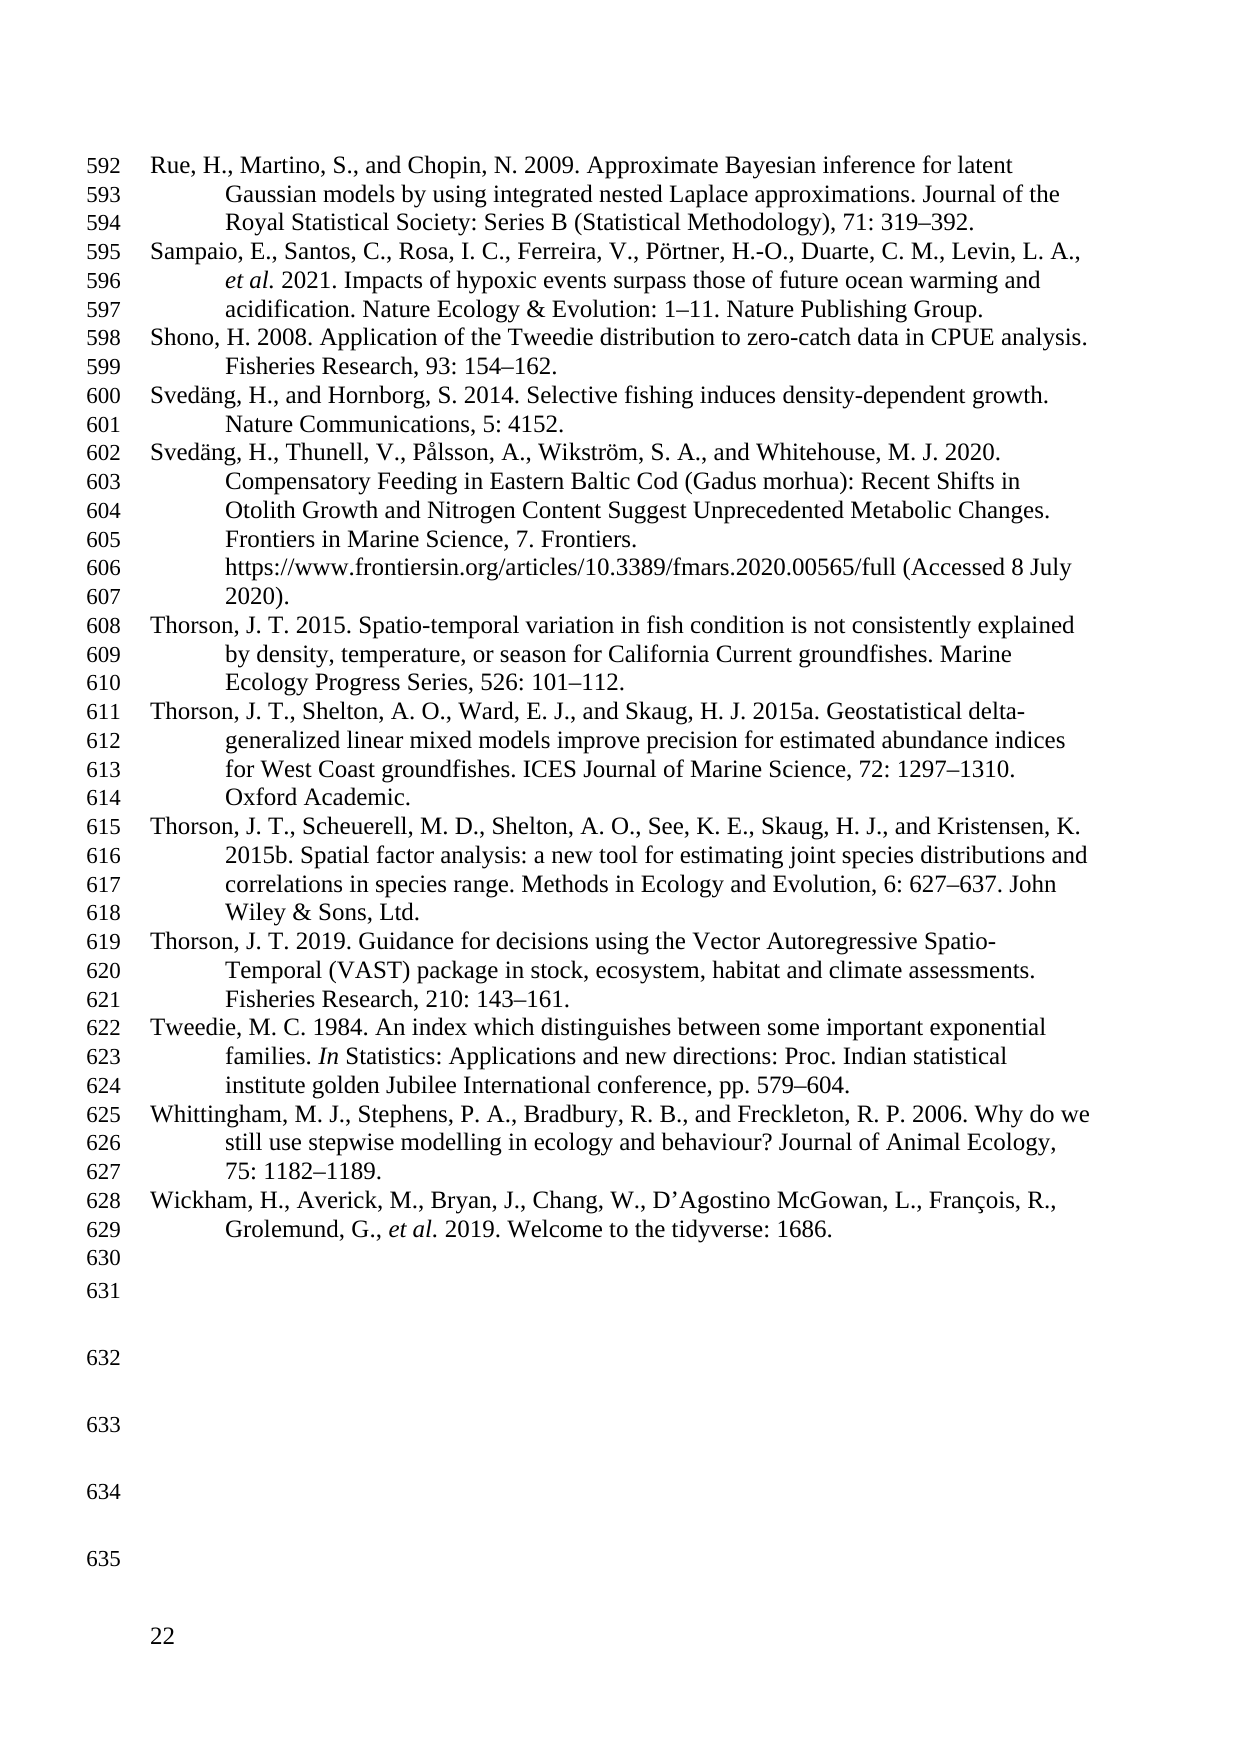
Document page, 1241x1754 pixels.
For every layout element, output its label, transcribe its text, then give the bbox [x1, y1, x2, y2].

text Wickham, H., Averick, M., Bryan, J., Chang, W., D’Agostino McGowan, L., François, R., Grolemund, G., et al. 2019. Welcome to the tidyverse: 1686. [150, 1185, 1090, 1242]
text Thorson, J. T. 2019. Guidance for decisions using the Vector Autoregressive Spatio-Temporal (VAST) package in stock, ecosystem, habitat and climate assessments. Fisheries Research, 210: 143–161. [150, 926, 1090, 1012]
text Thorson, J. T., Shelton, A. O., Ward, E. J., and Skaug, H. J. 2015a. Geostatistical delta-generalized linear mixed models improve precision for estimated abundance indices for West Coast groundfishes. ICES Journal of Marine Science, 72: 1297–1310. Oxford Academic. [150, 696, 1090, 811]
text Svedäng, H., Thunell, V., Pålsson, A., Wikström, S. A., and Whitehouse, M. J. 2020. Compensatory Feeding in Eastern Baltic Cod (Gadus morhua): Recent Shifts in Otolith Growth and Nitrogen Content Suggest Unprecedented Metabolic Changes. Frontiers in Marine Science, 7. Frontiers. https://www.frontiersin.org/articles/10.3389/fmars.2020.00565/full (Accessed 8 July 2020). [150, 437, 1090, 610]
text Thorson, J. T. 2015. Spatio-temporal variation in fish condition is not consistently explained by density, temperature, or season for California Current groundfishes. Marine Ecology Progress Series, 526: 101–112. [150, 610, 1090, 696]
text Svedäng, H., and Hornborg, S. 2014. Selective fishing induces density-dependent growth. Nature Communications, 5: 4152. [150, 380, 1090, 437]
text Sampaio, E., Santos, C., Rosa, I. C., Ferreira, V., Pörtner, H.-O., Duarte, C. M., Levin, L. A., et al. 2021. Impacts of hypoxic events surpass those of future ocean warming and acidification. Nature Ecology & Evolution: 1–11. Nature Publishing Group. [150, 236, 1090, 322]
text Rue, H., Martino, S., and Chopin, N. 2009. Approximate Bayesian inference for latent Gaussian models by using integrated nested Laplace approximations. Journal of the Royal Statistical Society: Series B (Statistical Methodology), 71: 319–392. [150, 150, 1090, 236]
text Thorson, J. T., Scheuerell, M. D., Shelton, A. O., See, K. E., Skaug, H. J., and Kristensen, K. 2015b. Spatial factor analysis: a new tool for estimating joint species distributions and correlations in species range. Methods in Ecology and Evolution, 6: 627–637. John Wiley & Sons, Ltd. [150, 811, 1090, 926]
text Tweedie, M. C. 1984. An index which distinguishes between some important exponential families. In Statistics: Applications and new directions: Proc. Indian statistical institute golden Jubilee International conference, pp. 579–604. [150, 1012, 1090, 1099]
text Whittingham, M. J., Stephens, P. A., Bradbury, R. B., and Freckleton, R. P. 2006. Why do we still use stepwise modelling in ecology and behaviour? Journal of Animal Ecology, 75: 1182–1189. [150, 1099, 1090, 1185]
text Shono, H. 2008. Application of the Tweedie distribution to zero-catch data in CPUE analysis. Fisheries Research, 93: 154–162. [150, 322, 1090, 380]
